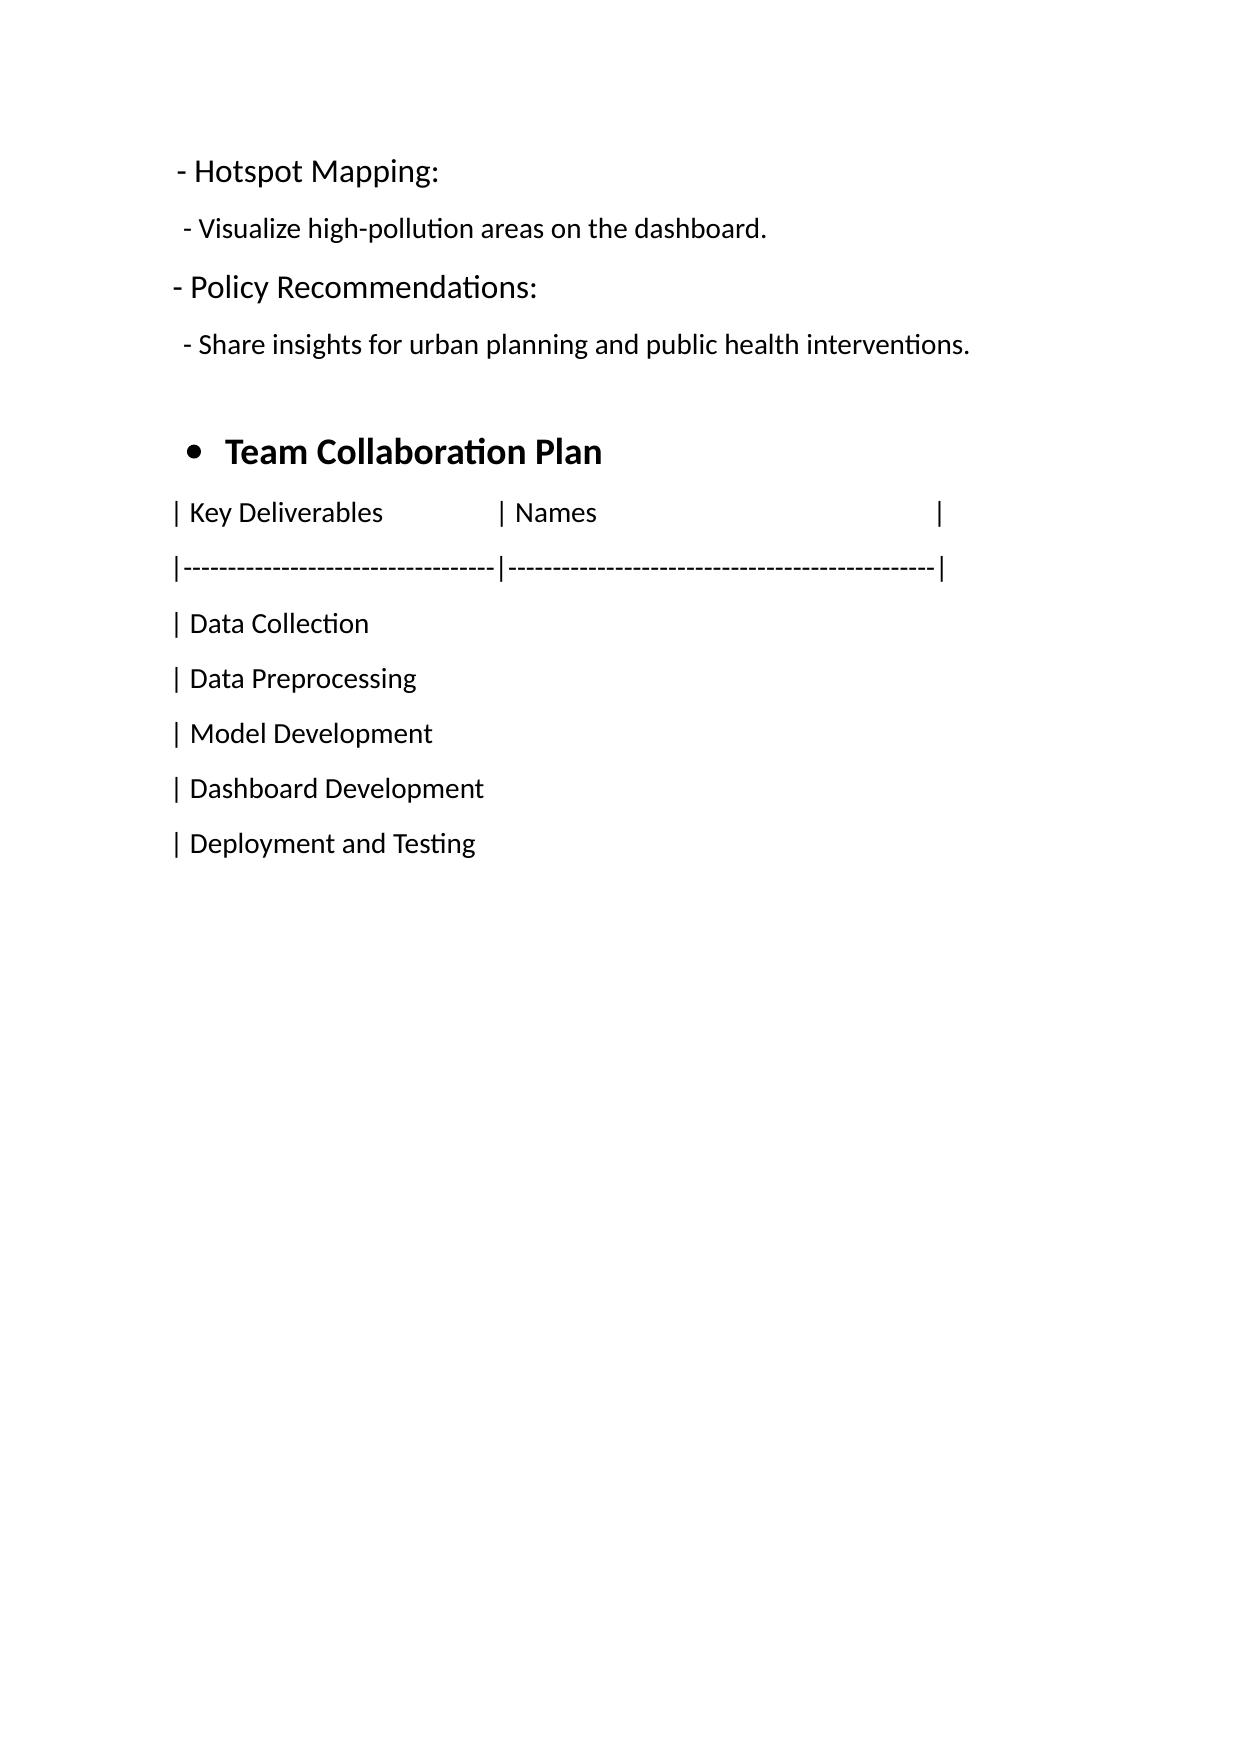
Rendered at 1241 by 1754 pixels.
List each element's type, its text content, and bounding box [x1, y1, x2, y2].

text |-----------------------------------|------------------------------------------------| [150, 549, 1090, 585]
text | Model Development [150, 715, 1090, 751]
text - Hotspot Mapping: [150, 150, 1090, 191]
text - Policy Recommendations: [150, 266, 1090, 306]
text | Deployment and Testing [150, 825, 1090, 861]
text | Data Collection [150, 605, 1090, 640]
text | Data Preprocessing [150, 660, 1090, 695]
text | Dashboard Development [150, 770, 1090, 806]
list Team Collaboration Plan [187, 428, 1090, 474]
text - Share insights for urban planning and public health interventions. [150, 326, 1090, 362]
text | Key Deliverables | Names | [150, 494, 1090, 530]
text - Visualize high-pollution areas on the dashboard. [150, 211, 1090, 246]
